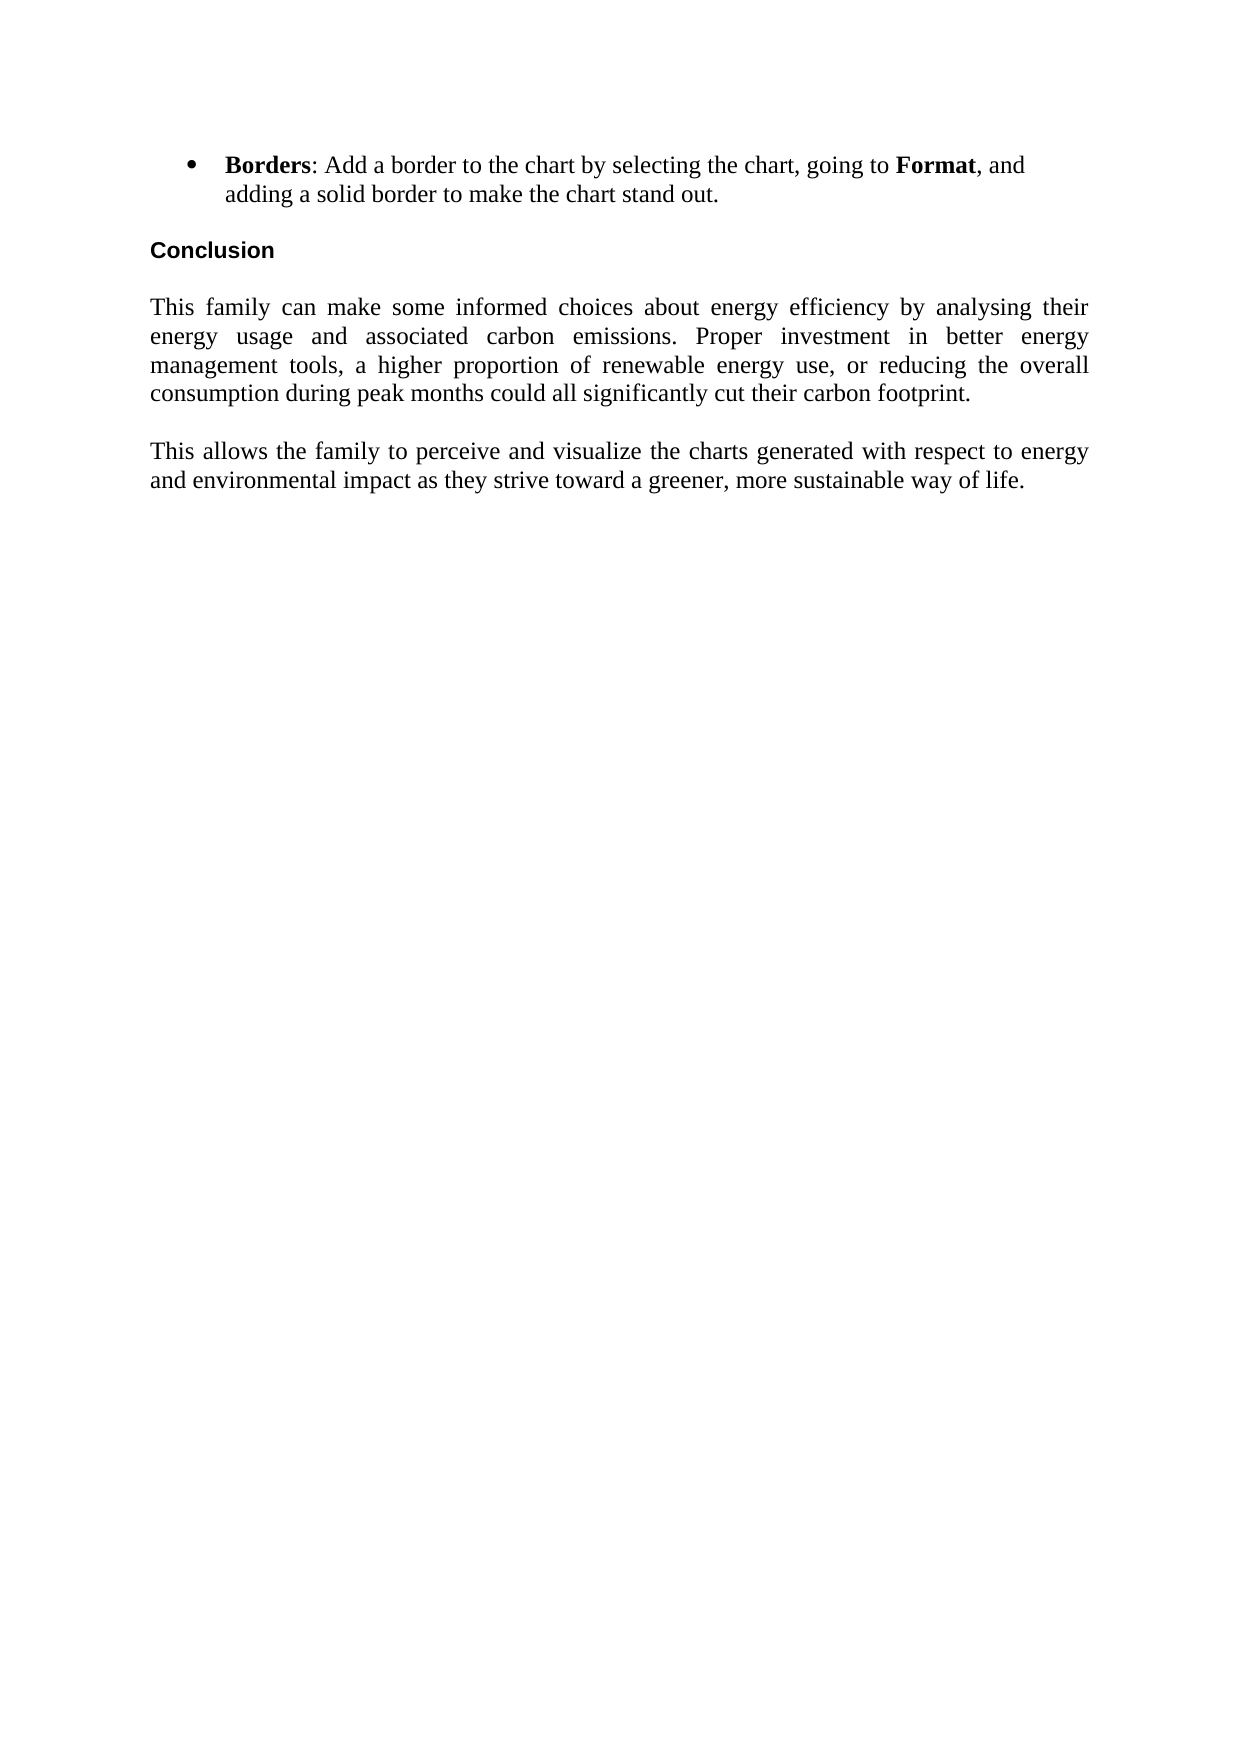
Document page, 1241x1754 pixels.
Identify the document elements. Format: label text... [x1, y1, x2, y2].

text This allows the family to perceive and visualize the charts generated with respect to energy and environmental impact as they strive toward a greener, more sustainable way of life. [150, 436, 1090, 494]
text This family can make some informed choices about energy efficiency by analysing their energy usage and associated carbon emissions. Proper investment in better energy management tools, a higher proportion of renewable energy use, or reducing the overall consumption during peak months could all significantly cut their carbon footprint. [150, 292, 1090, 407]
list Borders: Add a border to the chart by selecting the chart, going to Format, and adding a solid border to make the chart stand out. [187, 150, 1090, 207]
text Conclusion [150, 237, 1090, 263]
